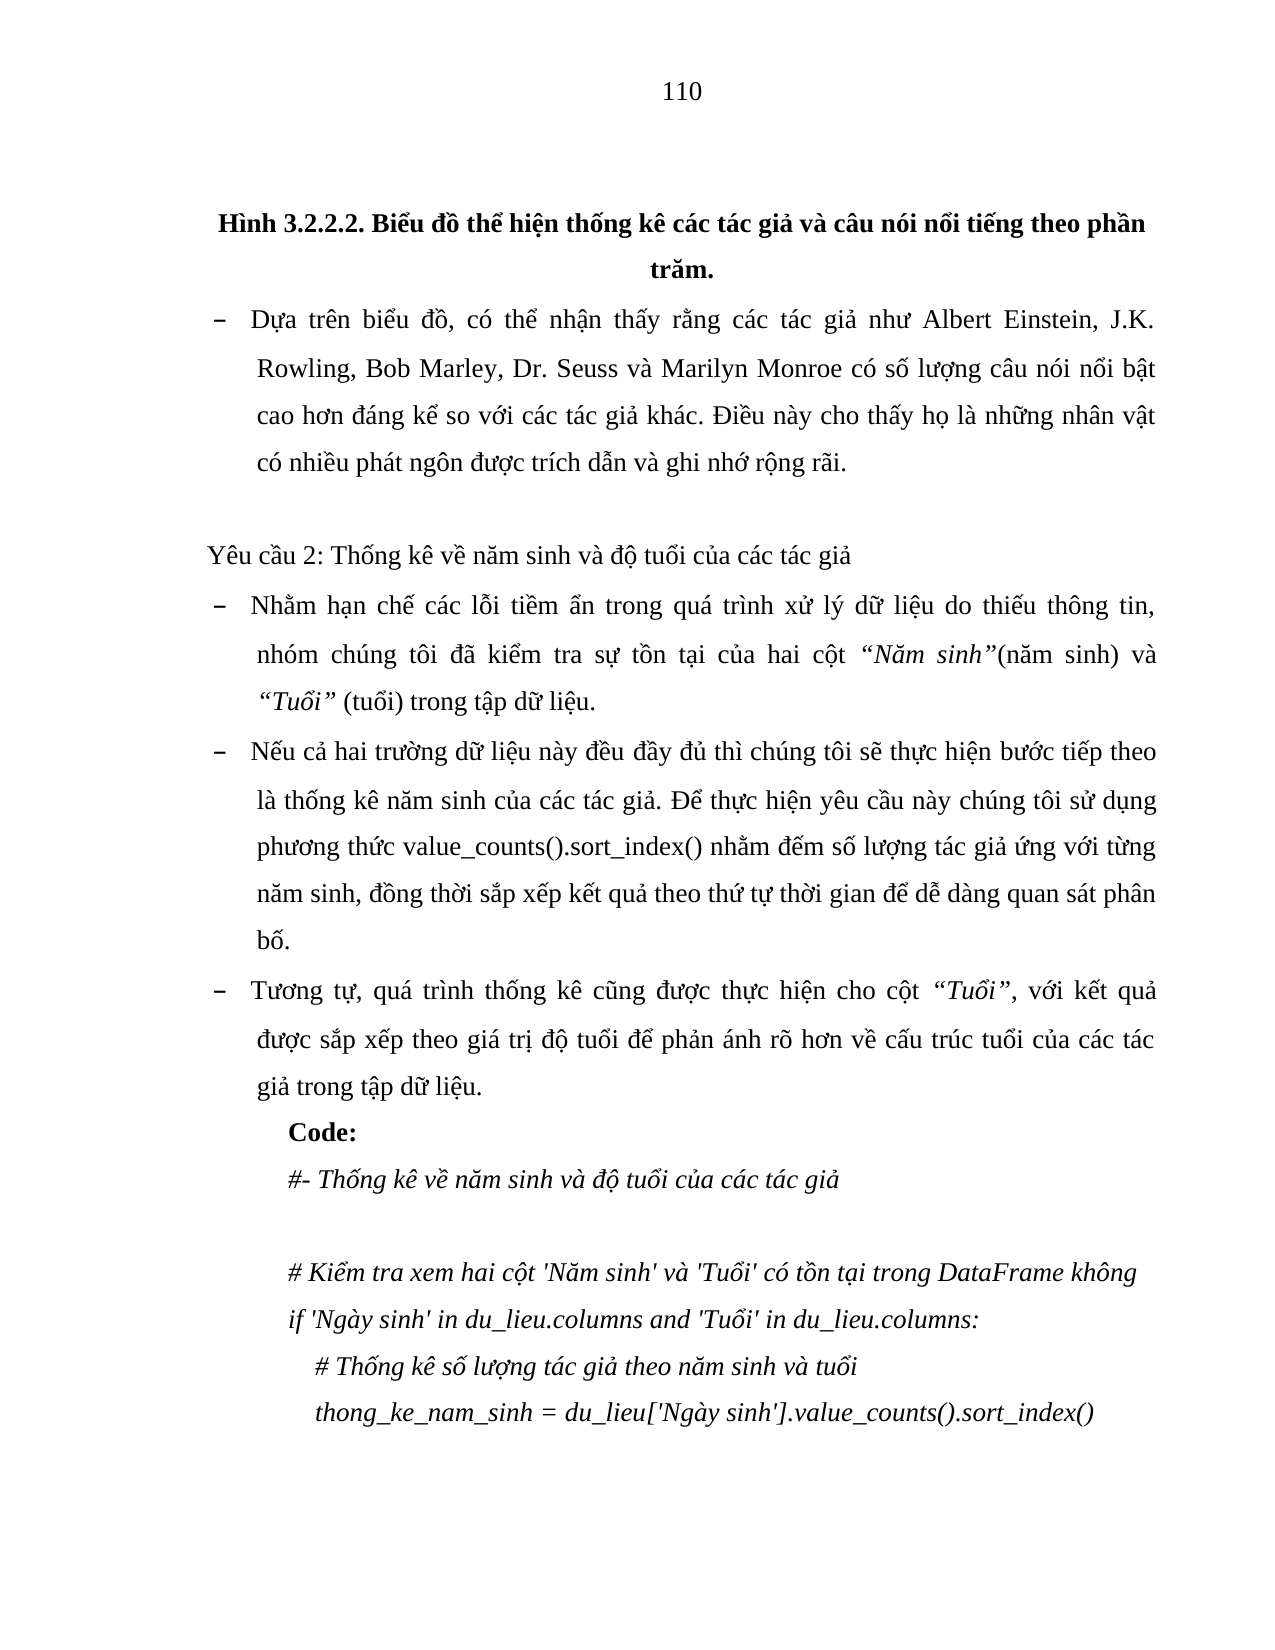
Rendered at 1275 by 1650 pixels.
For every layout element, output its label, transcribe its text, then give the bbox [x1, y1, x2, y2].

list Tương tự, quá trình thống kê cũng được thực hiện cho cột “Tuổi”, với kết quả được sắp xếp theo giá trị độ tuổi để phản ánh rõ hơn về cấu trúc tuổi của các tác giả trong tập dữ liệu. [213, 971, 1157, 1101]
list Nếu cả hai trường dữ liệu này đều đầy đủ thì chúng tôi sẽ thực hiện bước tiếp theo là thống kê năm sinh của các tác giả. Để thực hiện yêu cầu này chúng tôi sử dụng phương thức value_counts().sort_index() nhằm đếm số lượng tác giả ứng với từng năm sinh, đồng thời sắp xếp kết quả theo thứ tự thời gian để dễ dàng quan sát phân bố. [213, 731, 1157, 955]
text #- Thống kê về năm sinh và độ tuổi của các tác giả [288, 1163, 1157, 1194]
text # Kiểm tra xem hai cột 'Năm sinh' và 'Tuổi' có tồn tại trong DataFrame không [288, 1256, 1157, 1287]
text thong_ke_nam_sinh = du_lieu['Ngày sinh'].value_counts().sort_index() [288, 1396, 1157, 1427]
text Hình 3.2.2.2. Biểu đồ thể hiện thống kê các tác giả và câu nói nổi tiếng theo phần trăm. [207, 207, 1157, 284]
text # Thống kê số lượng tác giả theo năm sinh và tuổi [288, 1349, 1157, 1381]
text if 'Ngày sinh' in du_lieu.columns and 'Tuổi' in du_lieu.columns: [288, 1303, 1157, 1334]
text Yêu cầu 2: Thống kê về năm sinh và độ tuổi của các tác giả [207, 539, 1157, 570]
list Dựa trên biểu đồ, có thể nhận thấy rằng các tác giả như Albert Einstein, J.K. Rowling, Bob Marley, Dr. Seuss và Marilyn Monroe có số lượng câu nói nổi bật cao hơn đáng kể so với các tác giả khác. Điều này cho thấy họ là những nhân vật có nhiều phát ngôn được trích dẫn và ghi nhớ rộng rãi. [213, 300, 1157, 477]
list Nhằm hạn chế các lỗi tiềm ẩn trong quá trình xử lý dữ liệu do thiếu thông tin, nhóm chúng tôi đã kiểm tra sự tồn tại của hai cột “Năm sinh”(năm sinh) và “Tuổi” (tuổi) trong tập dữ liệu. [213, 586, 1157, 716]
text Code: [288, 1116, 1157, 1147]
